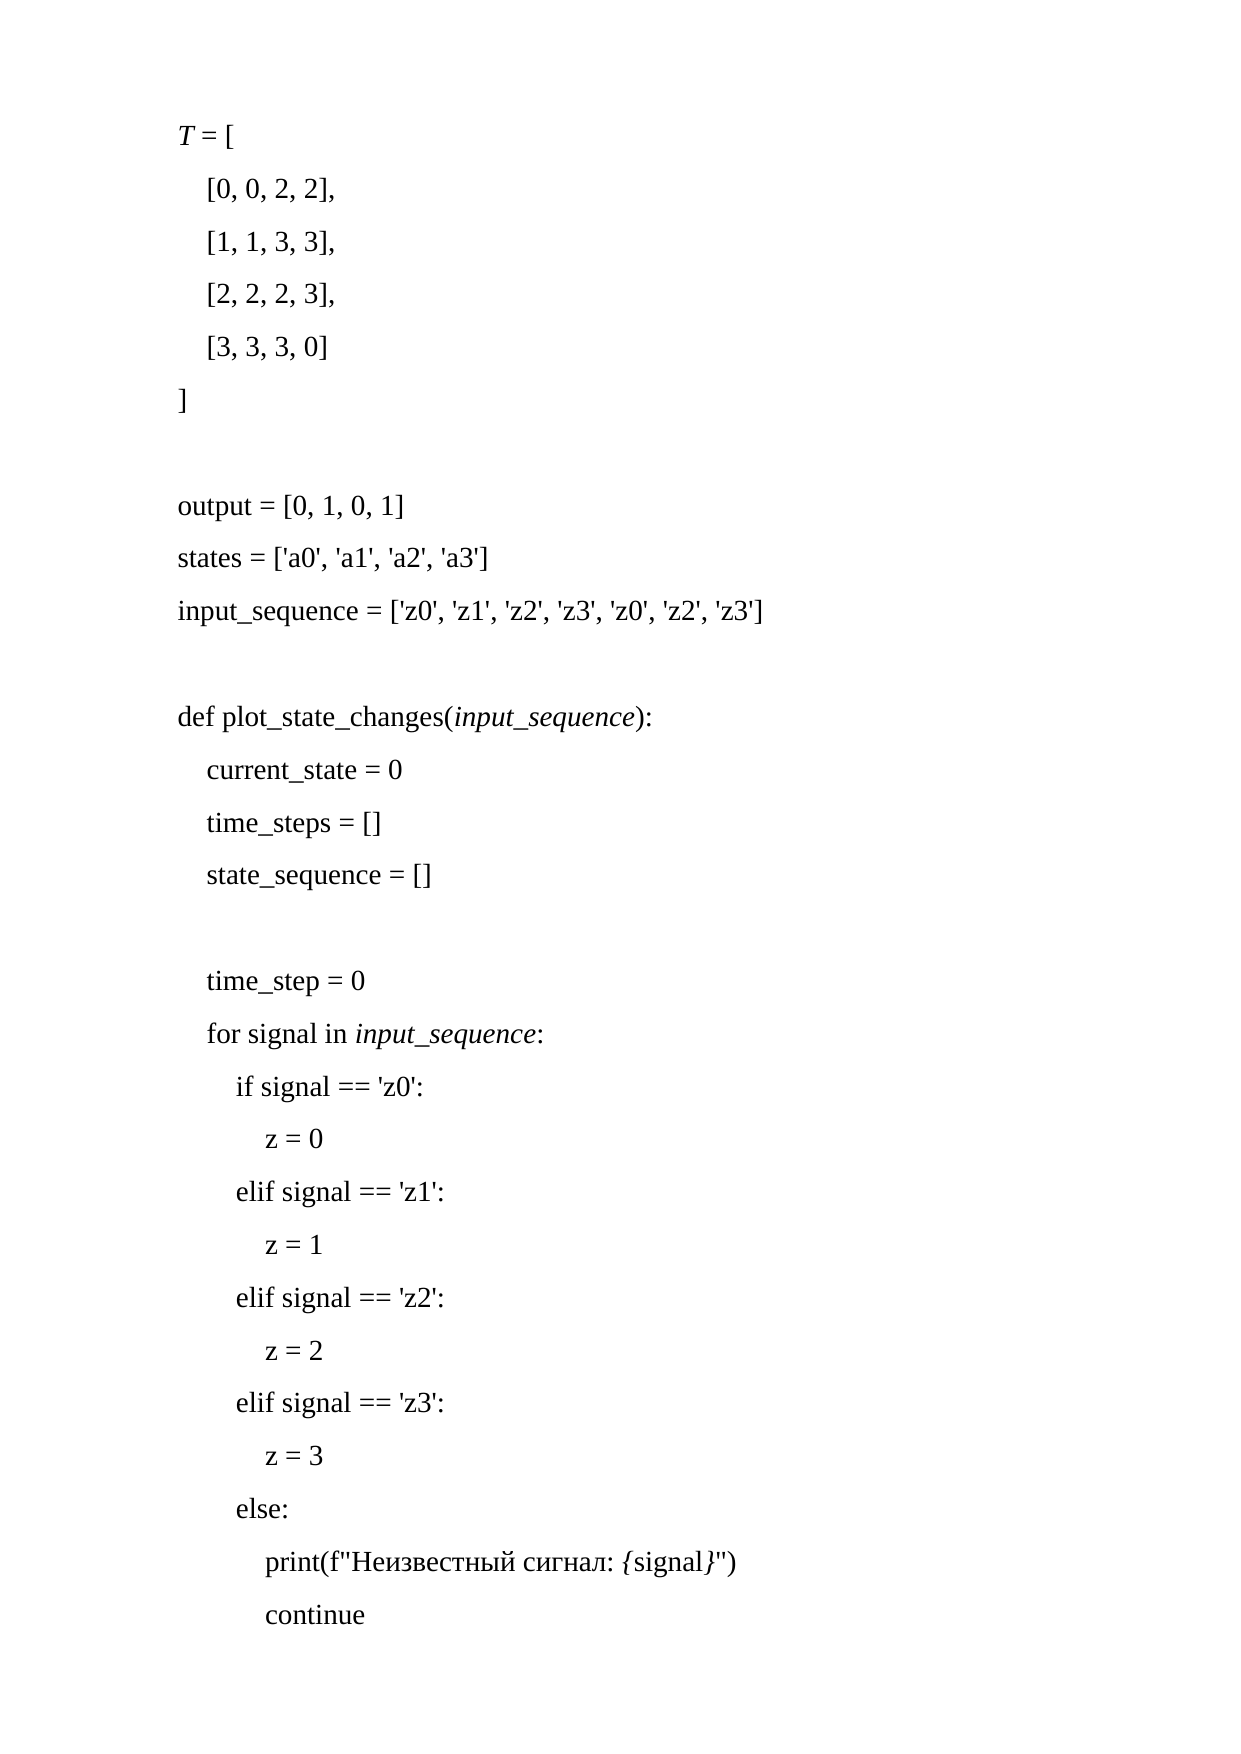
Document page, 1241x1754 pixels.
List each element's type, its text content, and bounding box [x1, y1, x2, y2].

text z = 2 [177, 1333, 1152, 1366]
text def plot_state_changes(input_sequence): [177, 699, 1152, 733]
text T = [ [177, 118, 1152, 152]
text state_sequence = [] [177, 857, 1152, 891]
text [3, 3, 3, 0] [177, 329, 1152, 363]
text ] [177, 382, 1152, 416]
text else: [177, 1491, 1152, 1525]
text print(f"Неизвестный сигнал: {signal}") [177, 1544, 1152, 1578]
text [2, 2, 2, 3], [177, 277, 1152, 310]
text elif signal == 'z2': [177, 1280, 1152, 1313]
text for signal in input_sequence: [177, 1016, 1152, 1049]
text time_step = 0 [177, 963, 1152, 997]
text [1, 1, 3, 3], [177, 224, 1152, 257]
text output = [0, 1, 0, 1] [177, 488, 1152, 521]
text elif signal == 'z1': [177, 1174, 1152, 1208]
text [0, 0, 2, 2], [177, 171, 1152, 204]
text if signal == 'z0': [177, 1069, 1152, 1102]
text states = ['a0', 'a1', 'a2', 'a3'] [177, 541, 1152, 574]
text elif signal == 'z3': [177, 1386, 1152, 1419]
text z = 0 [177, 1122, 1152, 1155]
text input_sequence = ['z0', 'z1', 'z2', 'z3', 'z0', 'z2', 'z3'] [177, 593, 1152, 627]
text z = 1 [177, 1227, 1152, 1261]
text z = 3 [177, 1438, 1152, 1472]
text continue [177, 1597, 1152, 1630]
text time_steps = [] [177, 805, 1152, 838]
text current_state = 0 [177, 752, 1152, 785]
